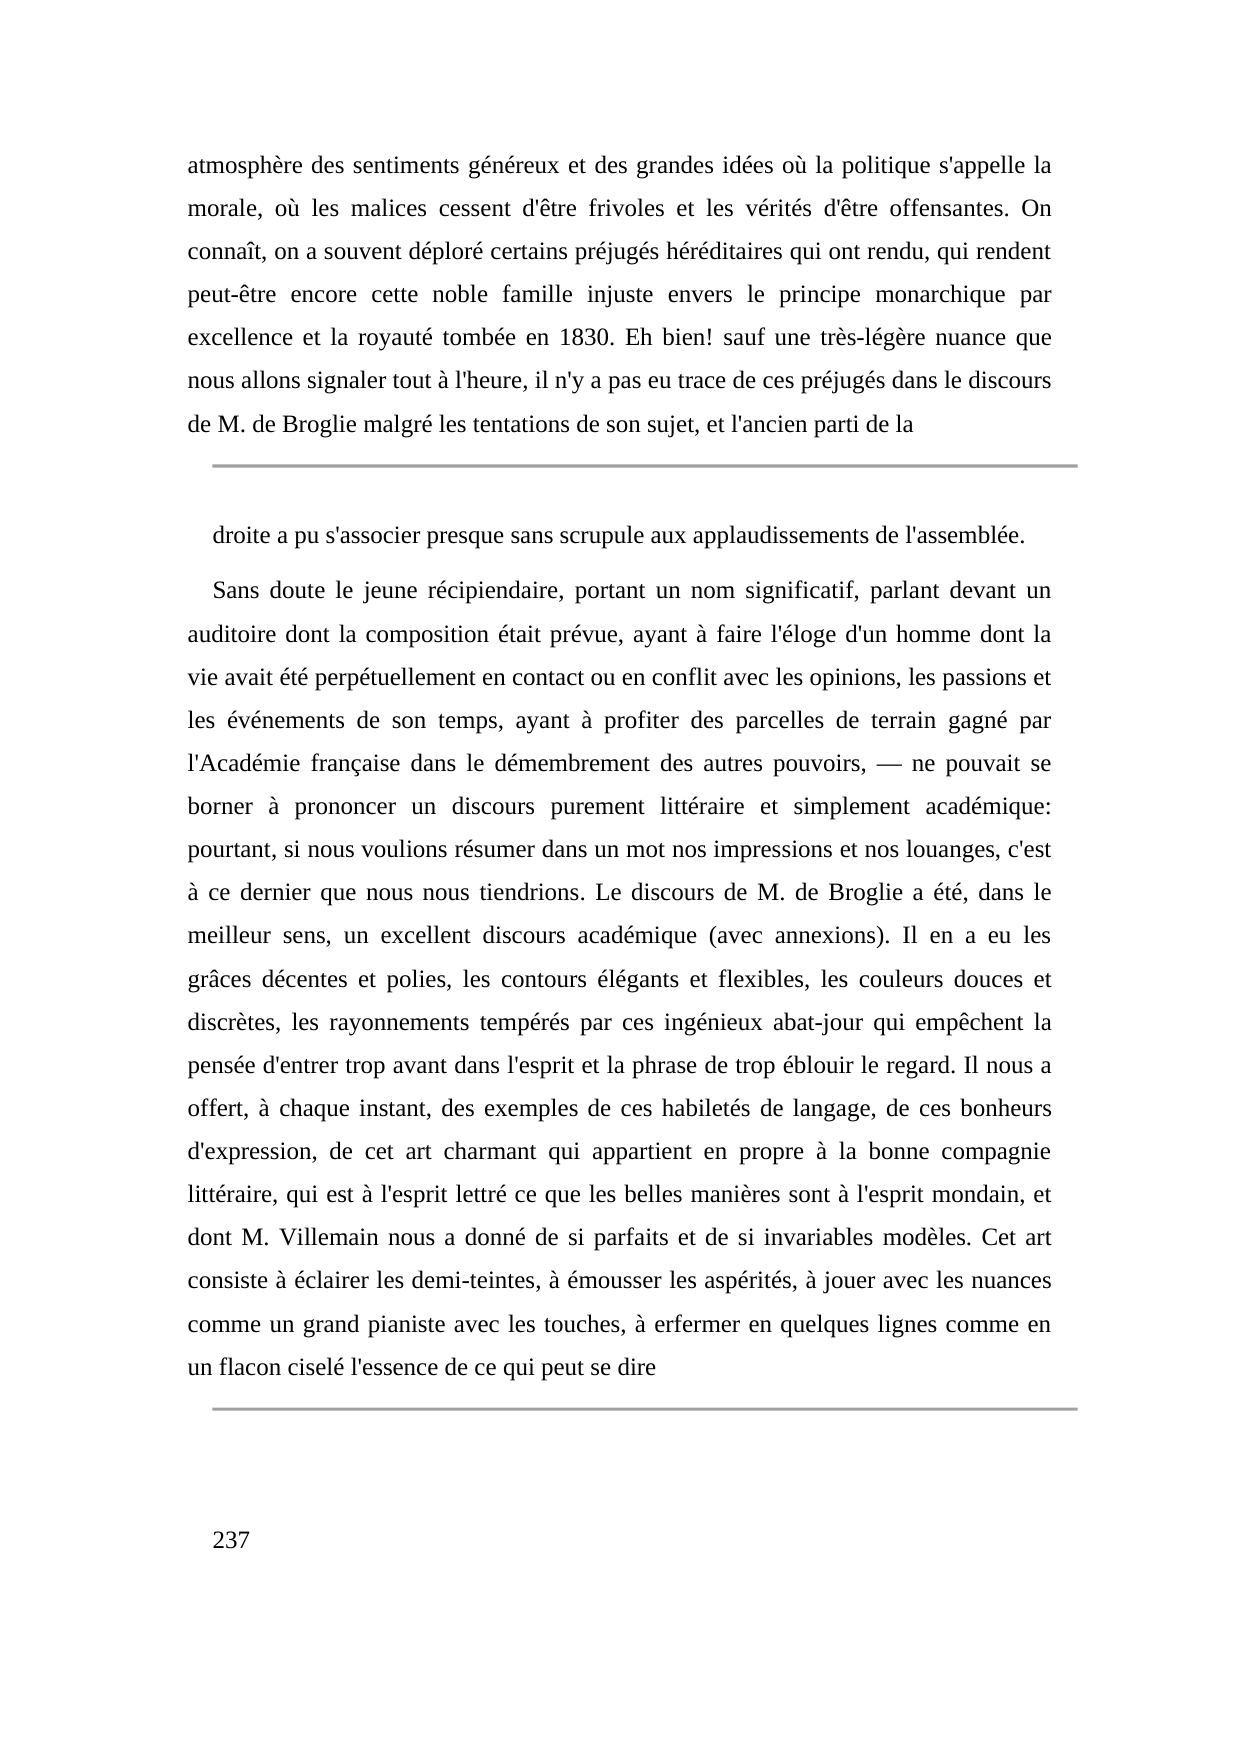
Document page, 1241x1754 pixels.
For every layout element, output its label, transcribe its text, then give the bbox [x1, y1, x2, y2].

text Sans doute le jeune récipiendaire, portant un nom significatif, parlant devant un auditoire dont la composition était prévue, ayant à faire l'éloge d'un homme dont la vie avait été perpétuellement en contact ou en conflit avec les opinions, les passions et les événements de son temps, ayant à profiter des parcelles de terrain gagné par l'Académie française dans le démembrement des autres pouvoirs, — ne pouvait se borner à prononcer un discours purement littéraire et simplement académique: pourtant, si nous voulions résumer dans un mot nos impressions et nos louanges, c'est à ce dernier que nous nous tiendrions. Le discours de M. de Broglie a été, dans le meilleur sens, un excellent discours académique (avec annexions). Il en a eu les grâces décentes et polies, les contours élégants et flexibles, les couleurs douces et discrètes, les rayonnements tempérés par ces ingénieux abat-jour qui empêchent la pensée d'entrer trop avant dans l'esprit et la phrase de trop éblouir le regard. Il nous a offert, à chaque instant, des exemples de ces habiletés de langage, de ces bonheurs d'expression, de cet art charmant qui appartient en propre à la bonne compagnie littéraire, qui est à l'esprit lettré ce que les belles manières sont à l'esprit mondain, et dont M. Villemain nous a donné de si parfaits et de si invariables modèles. Cet art consiste à éclairer les demi-teintes, à émousser les aspérités, à jouer avec les nuances comme un grand pianiste avec les touches, à erfermer en quelques lignes comme en un flacon ciselé l'essence de ce qui peut se dire [187, 576, 1053, 1381]
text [187, 150, 1053, 437]
text droite a pu s'associer presque sans scrupule aux applaudissements de l'assemblée. [187, 520, 1053, 549]
